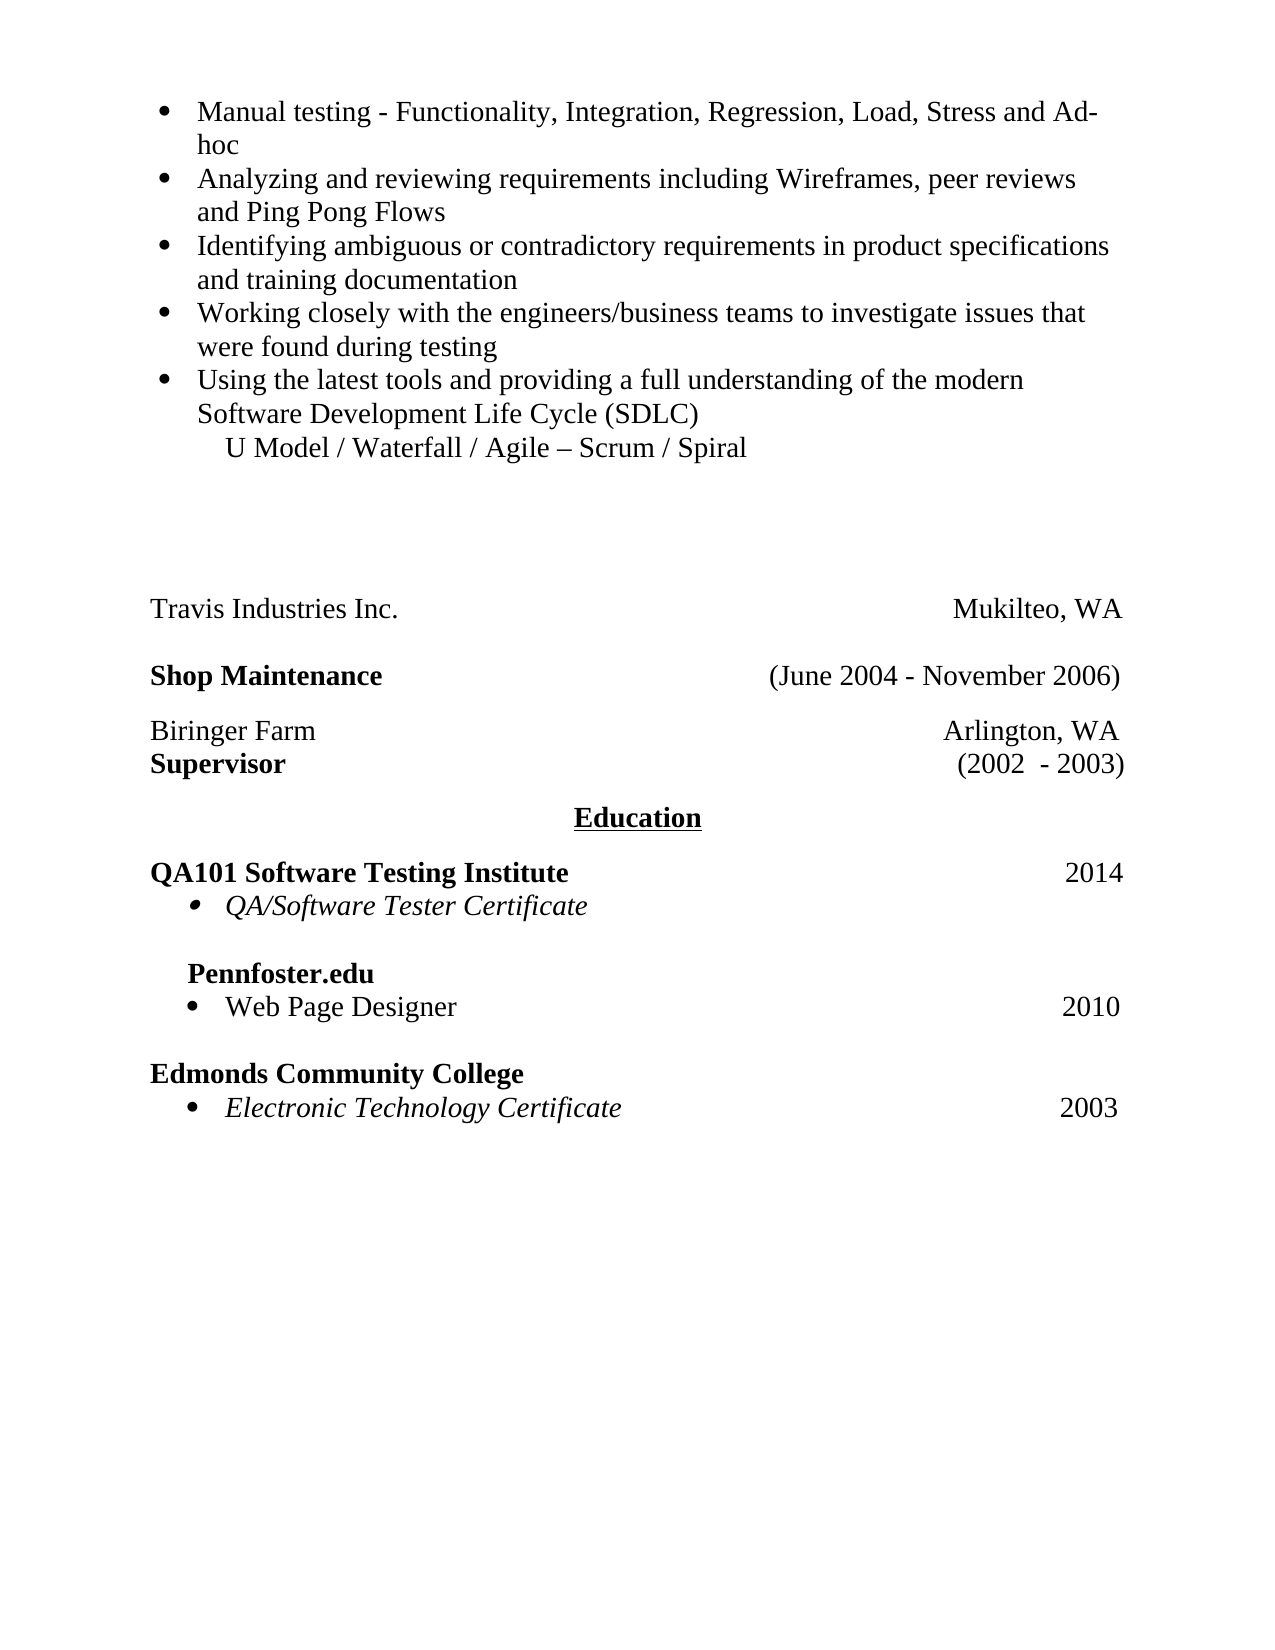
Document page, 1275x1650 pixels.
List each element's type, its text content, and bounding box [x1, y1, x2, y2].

text Edmonds Community College [150, 1056, 1125, 1090]
list Manual testing - Functionality, Integration, Regression, Load, Stress and Ad-hoc [159, 94, 1125, 161]
text Biringer Farm Arlington, WA Supervisor (2002 - 2003) [150, 713, 1125, 780]
list Using the latest tools and providing a full understanding of the modern Software Development Life Cycle (SDLC) [159, 362, 1125, 430]
list Web Page Designer 2010 [187, 989, 1125, 1023]
text U Model / Waterfall / Agile – Scrum / Spiral [187, 430, 1125, 463]
list Electronic Technology Certificate 2003 [187, 1090, 1125, 1185]
list Working closely with the engineers/business teams to investigate issues that were found during testing [159, 295, 1125, 362]
text Education [150, 801, 1125, 834]
list Analyzing and reviewing requirements including Wireframes, peer reviews and Ping Pong Flows [159, 161, 1125, 228]
text Pennfoster.edu [187, 956, 1125, 989]
list Identifying ambiguous or contradictory requirements in product specifications and training documentation [159, 228, 1125, 295]
text QA101 Software Testing Institute 2014 [150, 855, 1125, 888]
list QA/Software Tester Certificate [187, 888, 1125, 922]
text Travis Industries Inc. Mukilteo, WA Shop Maintenance (June 2004 - November 2006) [150, 591, 1125, 692]
